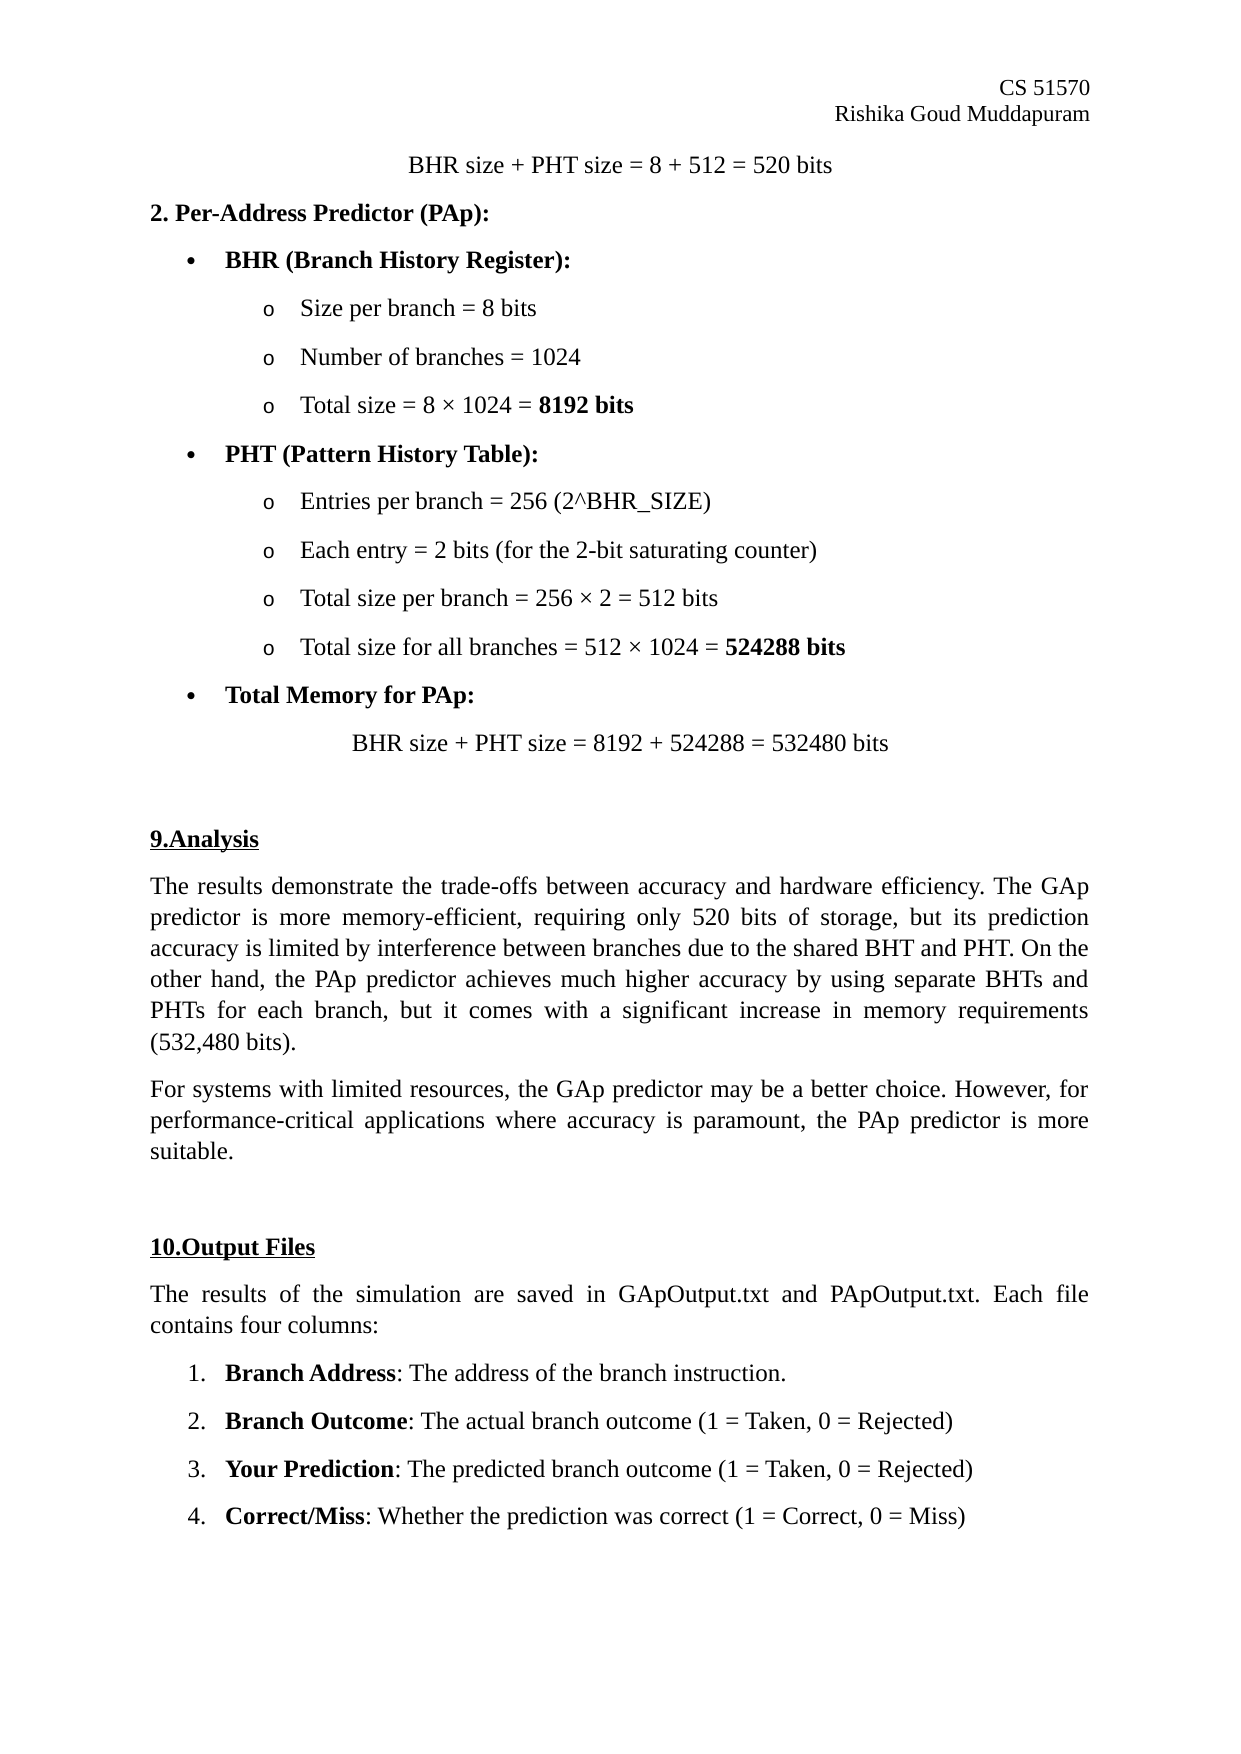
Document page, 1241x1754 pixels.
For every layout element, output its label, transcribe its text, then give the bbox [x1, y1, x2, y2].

list BHR (Branch History Register): [187, 245, 1090, 274]
list Number of branches = 1024 [262, 342, 1090, 371]
list Total Memory for PAp: [187, 681, 1090, 709]
text The results of the simulation are saved in GApOutput.txt and PApOutput.txt. Each file contains four columns: [150, 1279, 1090, 1339]
list Entries per branch = 256 (2^BHR_SIZE) [262, 486, 1090, 516]
list Total size = 8 × 1024 = 8192 bits [262, 390, 1090, 420]
list Total size per branch = 256 × 2 = 512 bits [262, 583, 1090, 613]
text 2. Per-Address Predictor (PAp): [150, 198, 1090, 226]
list Your Prediction: The predicted branch outcome (1 = Taken, 0 = Rejected) [187, 1454, 1090, 1482]
list Correct/Miss: Whether the prediction was correct (1 = Correct, 0 = Miss) [187, 1501, 1090, 1530]
text The results demonstrate the trade-offs between accuracy and hardware efficiency. The GAp predictor is more memory-efficient, requiring only 520 bits of storage, but its prediction accuracy is limited by interference between branches due to the shared BHT and PHT. On the other hand, the PAp predictor achieves much higher accuracy by using separate BHTs and PHTs for each branch, but it comes with a significant increase in memory requirements (532,480 bits). [150, 871, 1090, 1055]
list PHT (Pattern History Table): [187, 439, 1090, 467]
list Branch Address: The address of the branch instruction. [187, 1358, 1090, 1387]
text For systems with limited resources, the GAp predictor may be a better choice. However, for performance-critical applications where accuracy is paramount, the PAp predictor is more suitable. [150, 1074, 1090, 1165]
text 10.Output Files [150, 1232, 1090, 1261]
list Each entry = 2 bits (for the 2-bit saturating counter) [262, 535, 1090, 564]
text 9.Analysis [150, 824, 1090, 852]
list Size per branch = 8 bits [262, 293, 1090, 323]
list Branch Outcome: The actual branch outcome (1 = Taken, 0 = Rejected) [187, 1406, 1090, 1435]
text BHR size + PHT size = 8192 + 524288 = 532480 bits [150, 728, 1090, 757]
text BHR size + PHT size = 8 + 512 = 520 bits [150, 150, 1090, 179]
list Total size for all branches = 512 × 1024 = 524288 bits [262, 632, 1090, 662]
